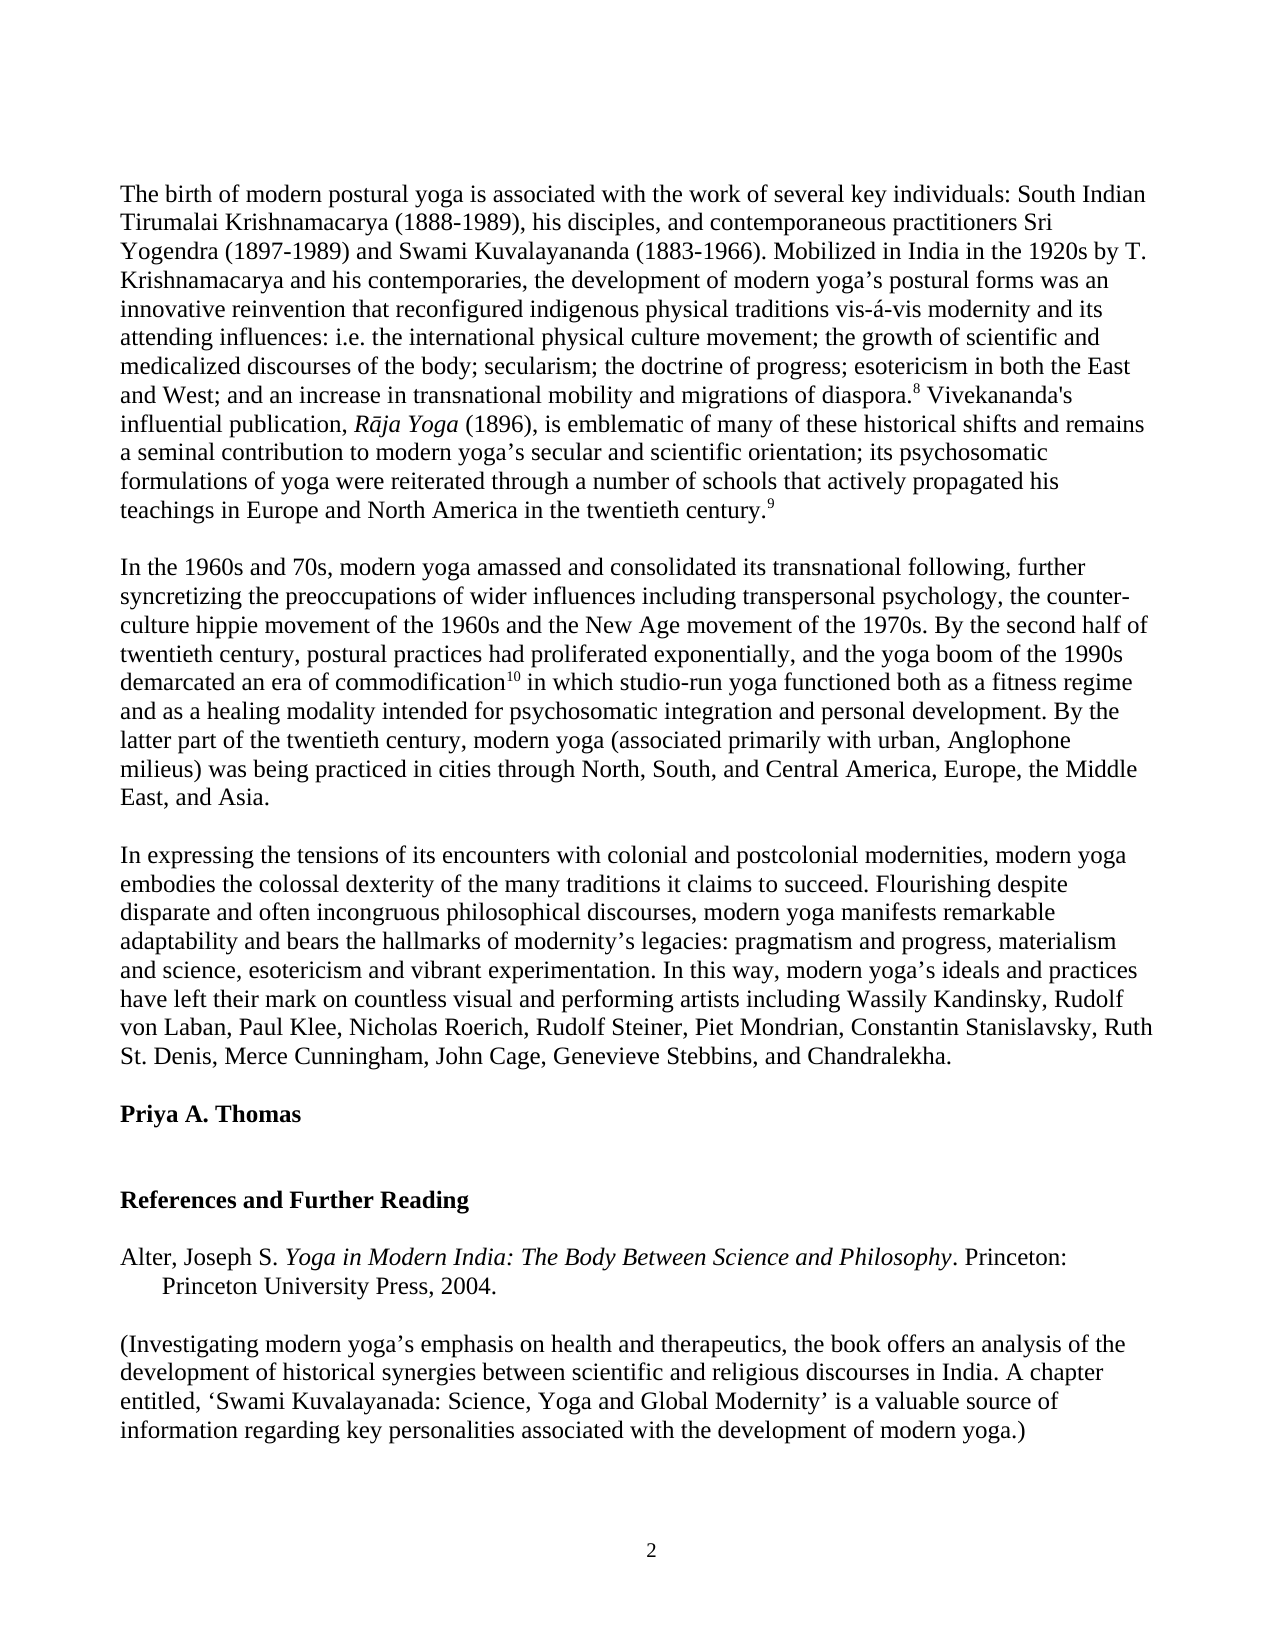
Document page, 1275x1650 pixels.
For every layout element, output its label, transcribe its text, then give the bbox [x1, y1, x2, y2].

text References and Further Reading [120, 1185, 1155, 1214]
text In expressing the tensions of its encounters with colonial and postcolonial modernities, modern yoga embodies the colossal dexterity of the many traditions it claims to succeed. Flourishing despite disparate and often incongruous philosophical discourses, modern yoga manifests remarkable adaptability and bears the hallmarks of modernity’s legacies: pragmatism and progress, materialism and science, esotericism and vibrant experimentation. In this way, modern yoga’s ideals and practices have left their mark on countless visual and performing artists including Wassily Kandinsky, Rudolf von Laban, Paul Klee, Nicholas Roerich, Rudolf Steiner, Piet Mondrian, Constantin Stanislavsky, Ruth St. Denis, Merce Cunningham, John Cage, Genevieve Stebbins, and Chandralekha. [120, 840, 1155, 1070]
text Alter, Joseph S. Yoga in Modern India: The Body Between Science and Philosophy. Princeton: Princeton University Press, 2004. [120, 1242, 1155, 1300]
text Priya A. Thomas [120, 1099, 1155, 1127]
text In the 1960s and 70s, modern yoga amassed and consolidated its transnational following, further syncretizing the preoccupations of wider influences including transpersonal psychology, the counter-culture hippie movement of the 1960s and the New Age movement of the 1970s. By the second half of twentieth century, postural practices had proliferated exponentially, and the yoga boom of the 1990s demarcated an era of commodification in which studio-run yoga functioned both as a fitness regime and as a healing modality intended for psychosomatic integration and personal development. By the latter part of the twentieth century, modern yoga (associated primarily with urban, Anglophone milieus) was being practiced in cities through North, South, and Central America, Europe, the Middle East, and Asia. [120, 552, 1155, 811]
text (Investigating modern yoga’s emphasis on health and therapeutics, the book offers an analysis of the development of historical synergies between scientific and religious discourses in India. A chapter entitled, ‘Swami Kuvalayanada: Science, Yoga and Global Modernity’ is a valuable source of information regarding key personalities associated with the development of modern yoga.) [120, 1329, 1155, 1444]
text The birth of modern postural yoga is associated with the work of several key individuals: South Indian Tirumalai Krishnamacarya (1888-1989), his disciples, and contemporaneous practitioners Sri Yogendra (1897-1989) and Swami Kuvalayananda (1883-1966). Mobilized in India in the 1920s by T. Krishnamacarya and his contemporaries, the development of modern yoga’s postural forms was an innovative reinvention that reconfigured indigenous physical traditions vis-á-vis modernity and its attending influences: i.e. the international physical culture movement; the growth of scientific and medicalized discourses of the body; secularism; the doctrine of progress; esotericism in both the East and West; and an increase in transnational mobility and migrations of diaspora. Vivekananda's influential publication, Rāja Yoga (1896), is emblematic of many of these historical shifts and remains a seminal contribution to modern yoga’s secular and scientific orientation; its psychosomatic formulations of yoga were reiterated through a number of schools that actively propagated his teachings in Europe and North America in the twentieth century. [120, 179, 1155, 524]
